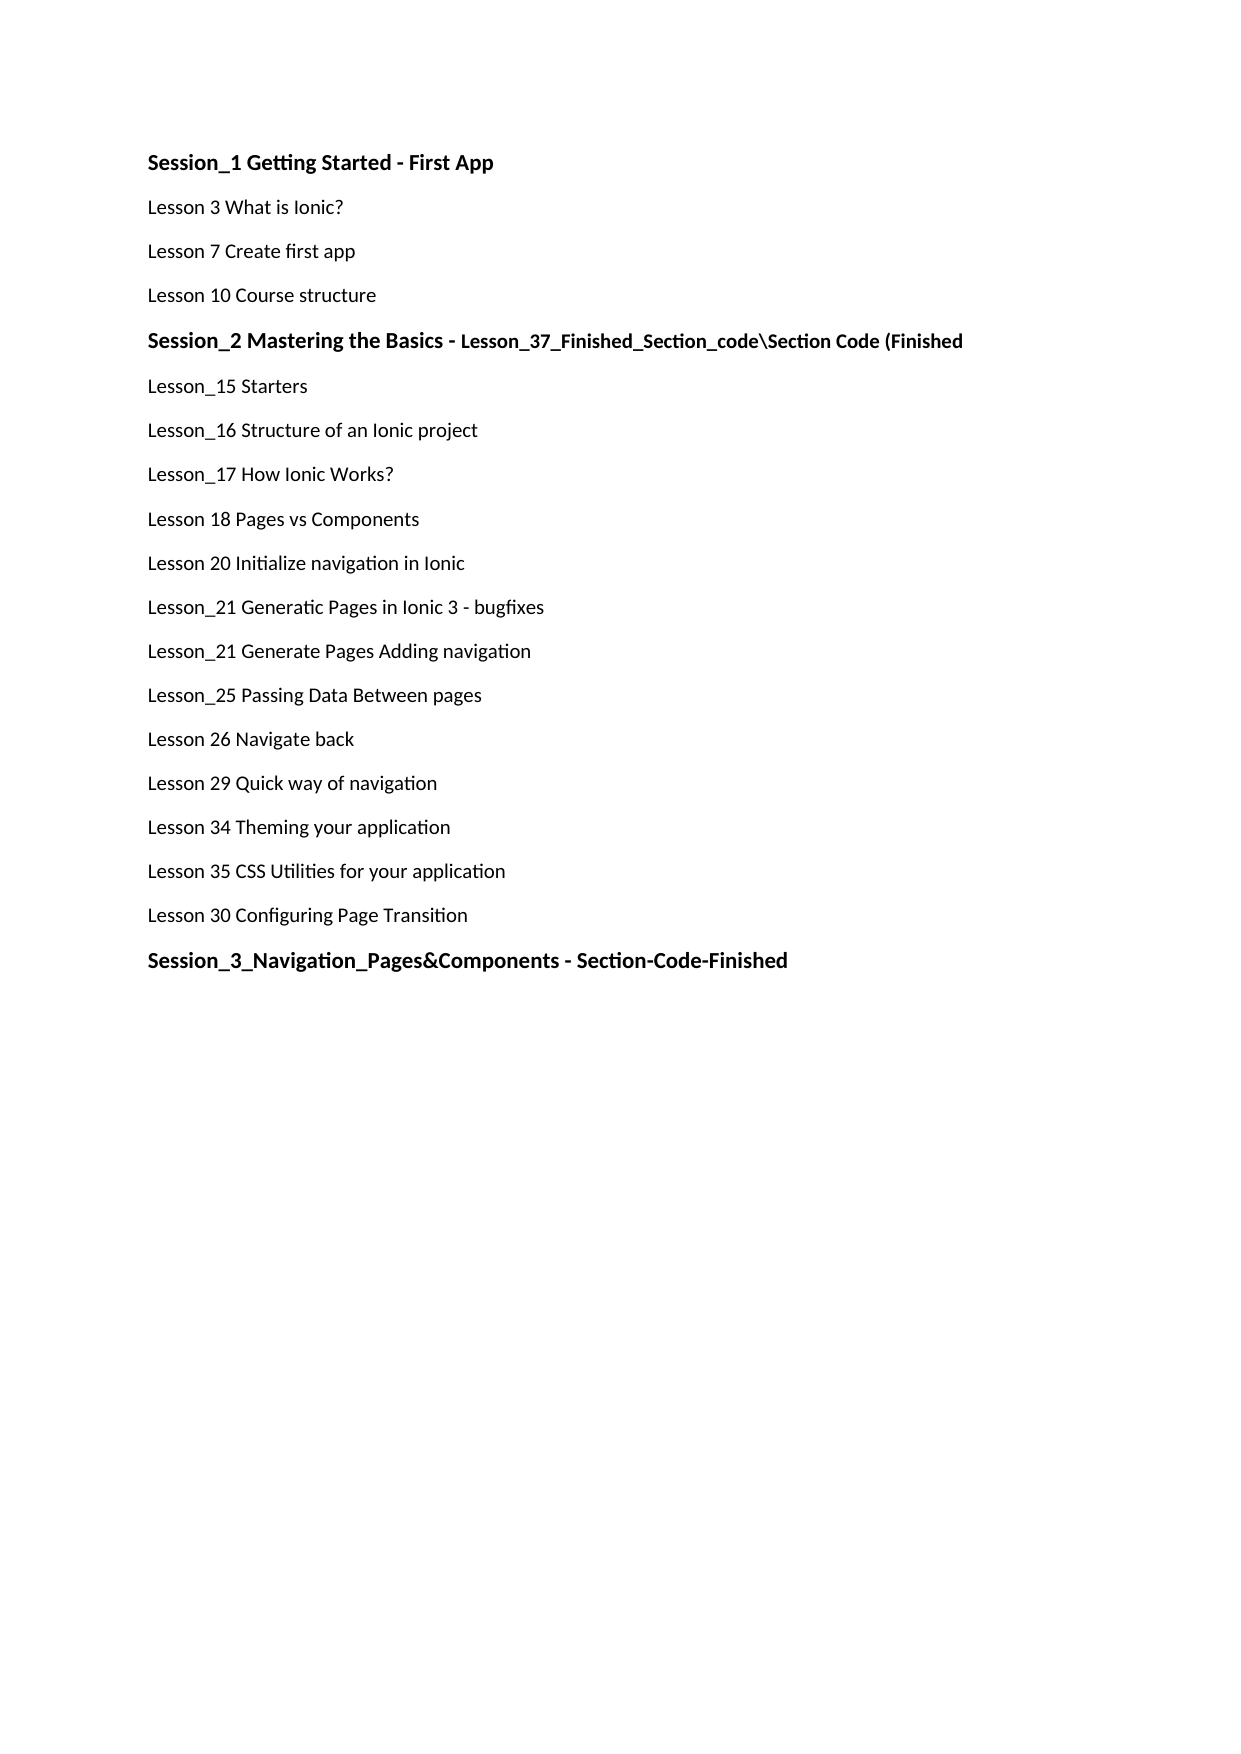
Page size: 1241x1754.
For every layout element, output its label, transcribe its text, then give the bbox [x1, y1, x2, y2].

text Lesson_25 Passing Data Between pages [148, 682, 1093, 707]
text Lesson_21 Generate Pages Adding navigation [148, 638, 1093, 663]
text Session_3_Navigation_Pages&Components - Section-Code-Finished [148, 946, 1093, 974]
text Session_1 Getting Started - First App [148, 148, 1093, 176]
text Lesson_16 Structure of an Ionic project [148, 418, 1093, 443]
text Lesson 34 Theming your application [148, 814, 1093, 839]
text Lesson_21 Generatic Pages in Ionic 3 - bugfixes [148, 594, 1093, 619]
text Lesson 20 Initialize navigation in Ionic [148, 550, 1093, 575]
text Lesson 18 Pages vs Components [148, 506, 1093, 531]
text Session_2 Mastering the Basics - Lesson_37_Finished_Section_code\Section Code (Finished [148, 327, 1093, 355]
text Lesson 30 Configuring Page Transition [148, 902, 1093, 928]
text Lesson 29 Quick way of navigation [148, 770, 1093, 796]
text Lesson 7 Create first app [148, 238, 1093, 264]
text Lesson_17 How Ionic Works? [148, 462, 1093, 487]
text Lesson 35 CSS Utilities for your application [148, 858, 1093, 884]
text Lesson 10 Course structure [148, 283, 1093, 308]
text Lesson 26 Navigate back [148, 726, 1093, 751]
text Lesson 3 What is Ionic? [148, 194, 1093, 220]
text Lesson_15 Starters [148, 373, 1093, 399]
